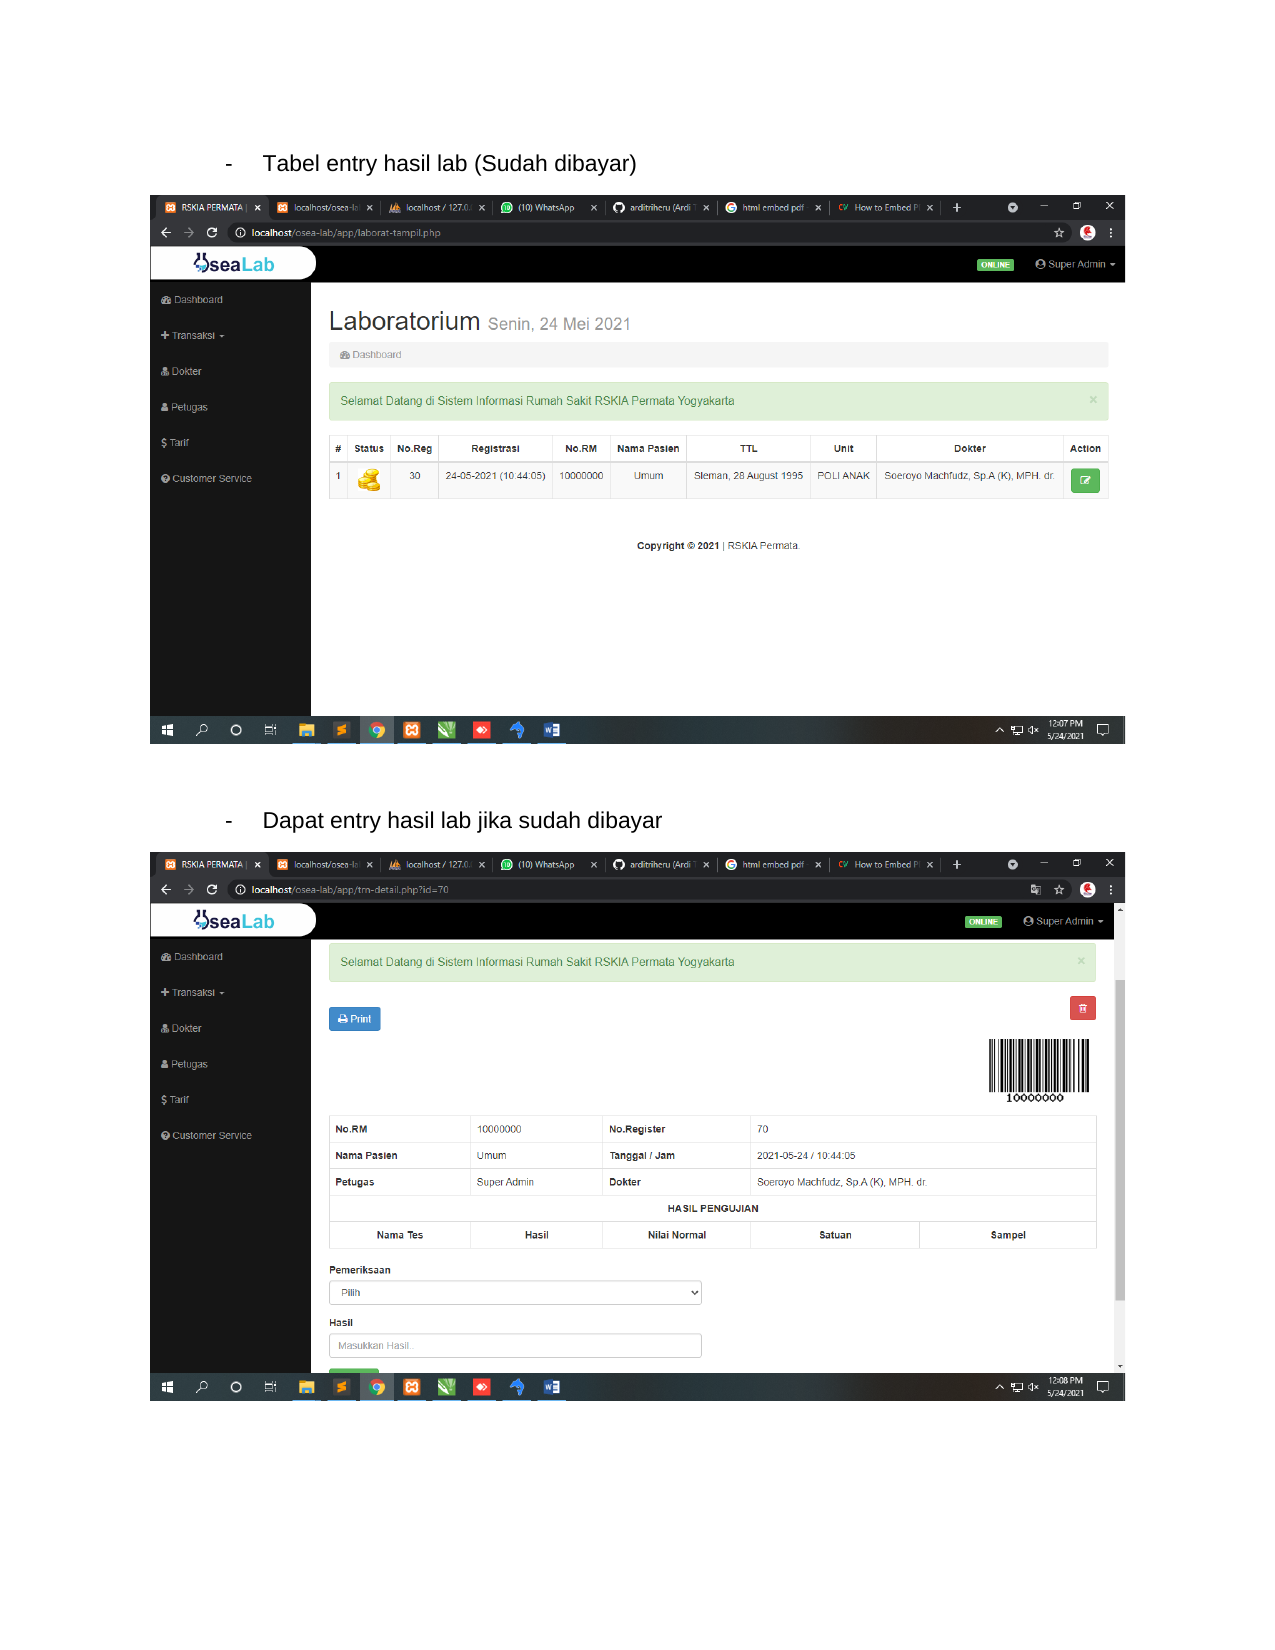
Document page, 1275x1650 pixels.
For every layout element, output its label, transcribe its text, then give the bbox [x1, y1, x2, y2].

picture [150, 852, 1125, 1401]
picture [150, 195, 1125, 744]
list Dapat entry hasil lab jika sudah dibayar [225, 807, 1125, 833]
list Tabel entry hasil lab (Sudah dibayar) [225, 150, 1125, 176]
